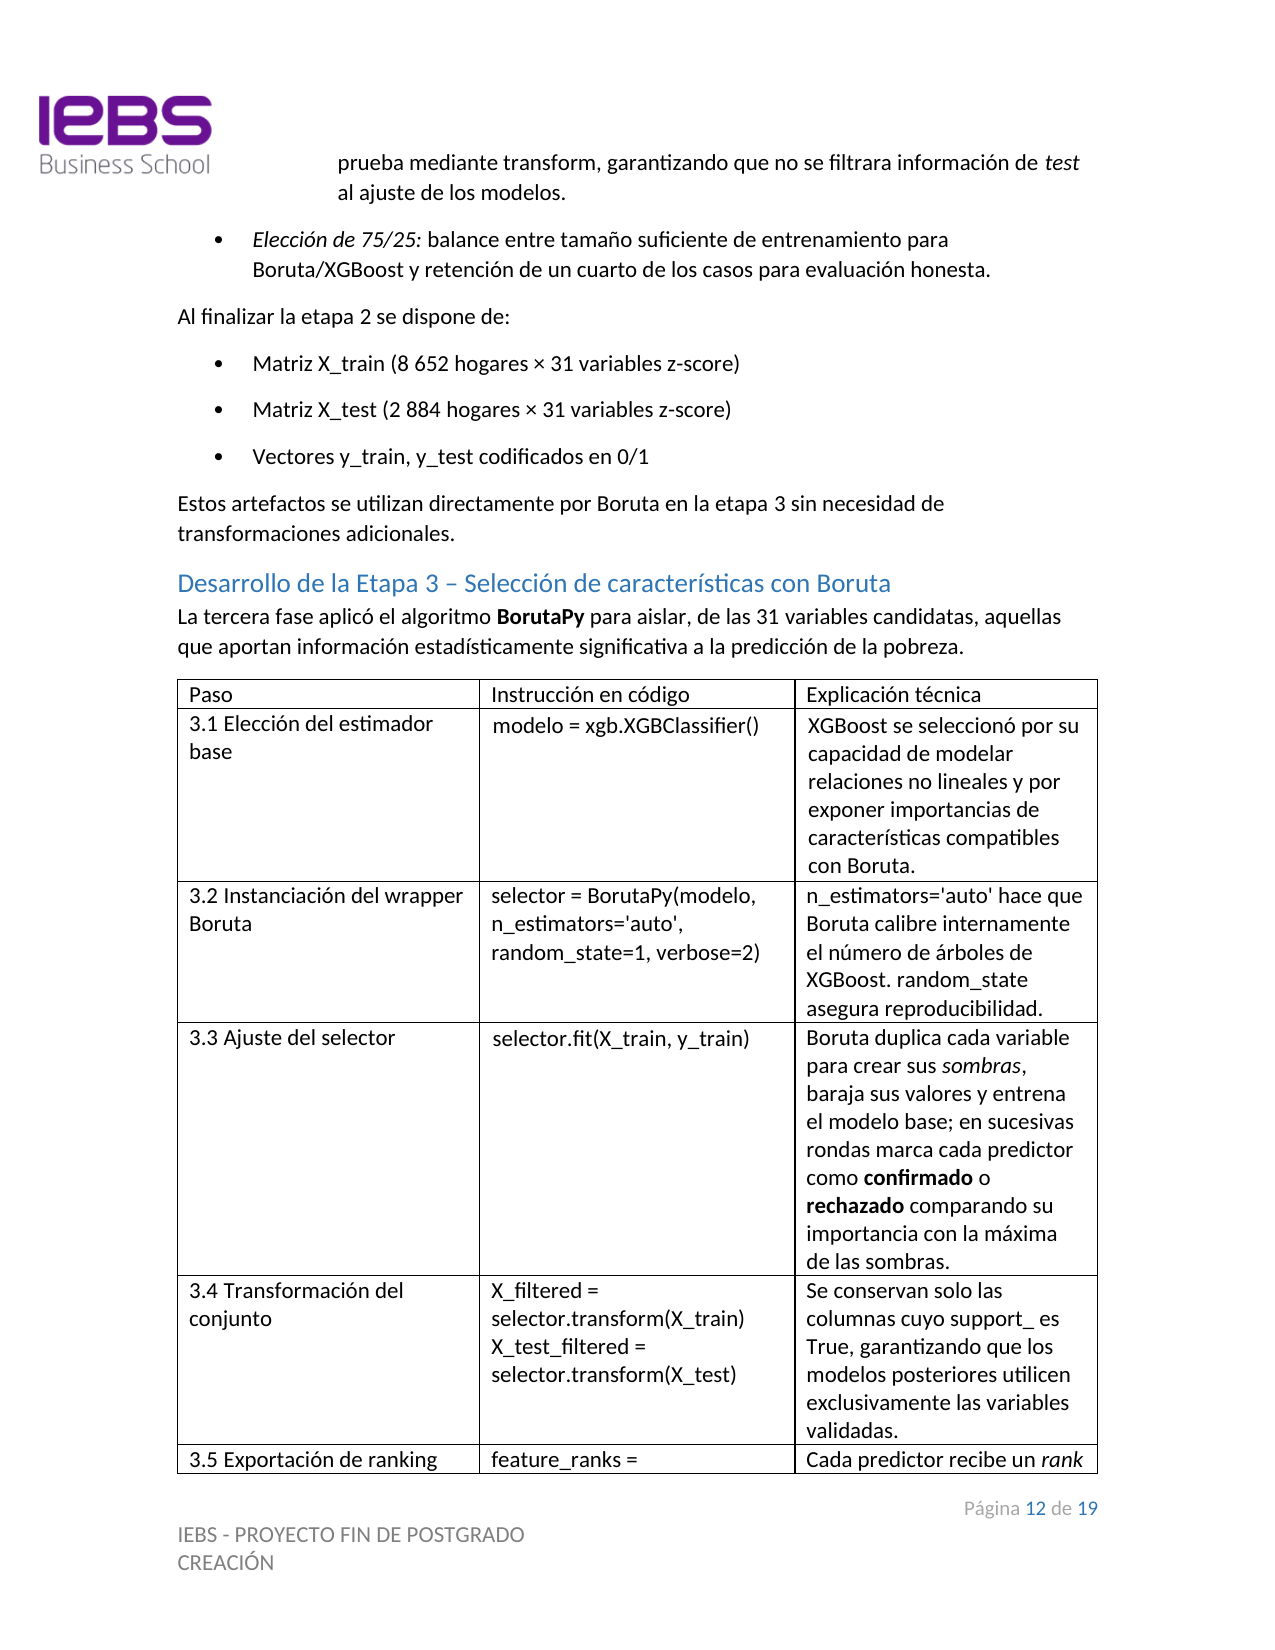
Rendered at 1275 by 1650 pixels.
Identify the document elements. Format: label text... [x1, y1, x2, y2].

list Matriz X_test (2 884 hogares × 31 variables z-score) [215, 396, 1098, 423]
text La tercera fase aplicó el algoritmo BorutaPy para aislar, de las 31 variables candidatas, aquellas que aportan información estadísticamente significativa a la predicción de la pobreza. [177, 602, 1098, 660]
table_cell selector = BorutaPy(modelo, n_estimators='auto', random_state=1, verbose=2) [480, 882, 794, 1022]
list Vectores y_train, y_test codificados en 0/1 [215, 442, 1098, 470]
table_cell Se conservan solo las columnas cuyo support_ es True, garantizando que los modelos posteriores utilicen exclusivamente las variables validadas. [796, 1276, 1097, 1444]
table_cell [480, 709, 794, 881]
table_cell X_filtered = selector.transform(X_train) X_test_filtered = selector.transform(X_test) [480, 1276, 794, 1444]
list Matriz X_train (8 652 hogares × 31 variables z-score) [215, 349, 1098, 377]
list Elección de 75/25: balance entre tamaño suficiente de entrenamiento para Boruta/XGBoost y retención de un cuarto de los casos para evaluación honesta. [215, 225, 1098, 283]
table_cell Boruta duplica cada variable para crear sus sombras, baraja sus valores y entrena el modelo base; en sucesivas rondas marca cada predictor como confirmado o rechazado comparando su importancia con la máxima de las sombras. [796, 1023, 1097, 1275]
text Al finalizar la etapa 2 se dispone de: [177, 302, 1098, 330]
table_cell [480, 1023, 794, 1275]
table_header Paso [178, 680, 479, 708]
table_cell [796, 709, 1097, 881]
table_header Explicación técnica [796, 680, 1097, 708]
picture [14, 73, 244, 201]
table_cell Cada predictor recibe un rank (1 = aceptado); el resultado se imprime para documentación. [796, 1445, 1097, 1473]
table_cell 3.4 Transformación del conjunto [178, 1276, 479, 1444]
table_cell 3.2 Instanciación del wrapper Boruta [178, 882, 479, 1022]
table_header Instrucción en código [480, 680, 794, 708]
table_cell 3.1 Elección del estimador base [178, 709, 479, 881]
subtitle Desarrollo de la Etapa 3 – Selección de características con Boruta [177, 566, 1098, 599]
table_cell 3.3 Ajuste del selector [178, 1023, 479, 1275]
text Estos artefactos se utilizan directamente por Boruta en la etapa 3 sin necesidad de transformaciones adicionales. [177, 489, 1098, 547]
table_cell n_estimators='auto' hace que Boruta calibre internamente el número de árboles de XGBoost. random_state asegura reproducibilidad. [796, 882, 1097, 1022]
table_cell 3.5 Exportación de ranking [178, 1445, 479, 1473]
table_cell feature_ranks = list(zip(nombres_de_funciones, selector.ranking_, selector.support_)) [480, 1445, 794, 1473]
